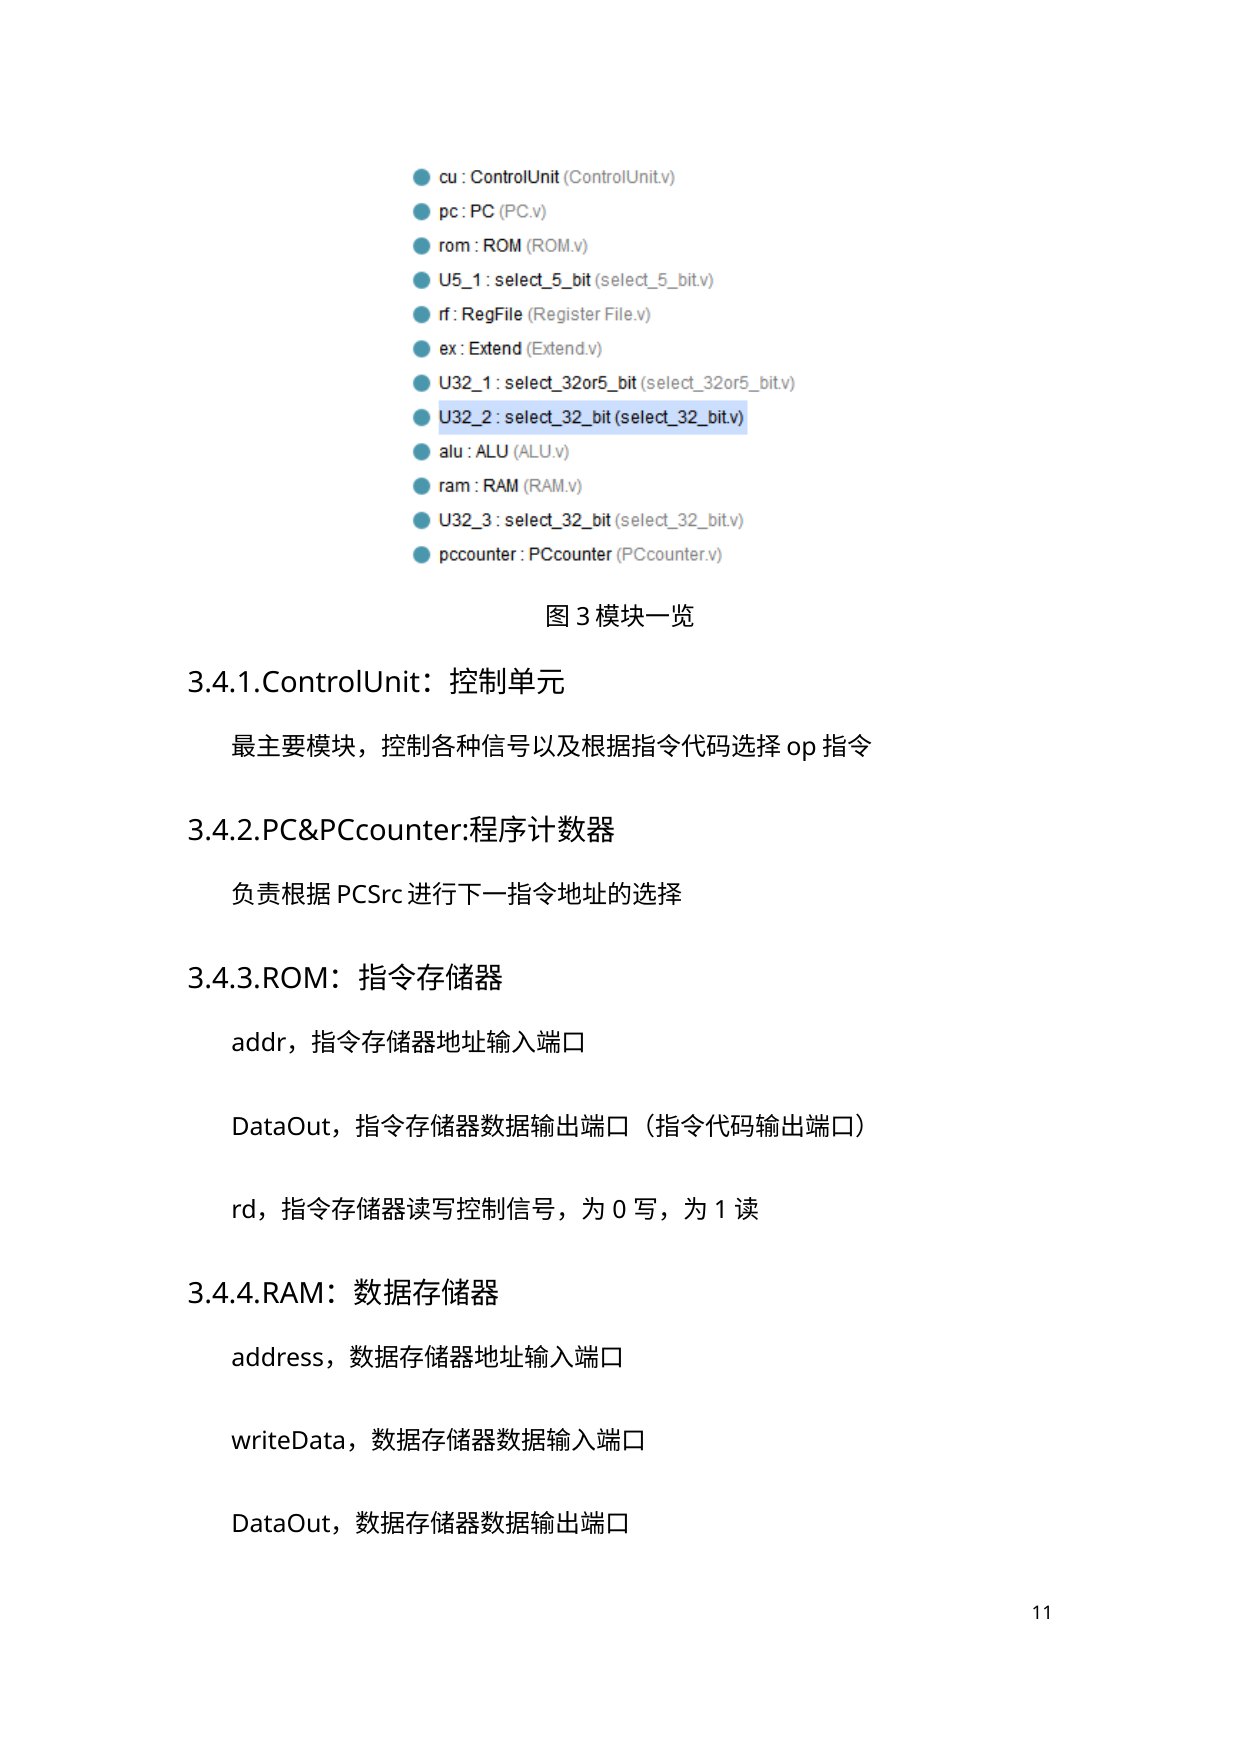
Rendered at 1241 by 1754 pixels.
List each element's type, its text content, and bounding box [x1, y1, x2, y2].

text 最主要模块，控制各种信号以及根据指令代码选择op指令 [187, 712, 1053, 777]
picture [399, 159, 842, 575]
list PC&PCcounter:程序计数器 [187, 795, 1053, 860]
text DataOut，数据存储器数据输出端口 [187, 1489, 1053, 1554]
text writeData，数据存储器数据输入端口 [187, 1406, 1053, 1471]
list ControlUnit：控制单元 [187, 647, 1053, 712]
list ROM：指令存储器 [187, 943, 1053, 1008]
list 图 3模块一览 [187, 582, 1053, 647]
text 负责根据PCSrc进行下一指令地址的选择 [187, 860, 1053, 925]
text address，数据存储器地址输入端口 [187, 1323, 1053, 1388]
text rd，指令存储器读写控制信号，为 0 写，为 1 读 [187, 1175, 1053, 1240]
text addr，指令存储器地址输入端口 [187, 1008, 1053, 1073]
text DataOut，指令存储器数据输出端口（指令代码输出端口） [187, 1092, 1053, 1157]
list RAM：数据存储器 [187, 1258, 1053, 1323]
